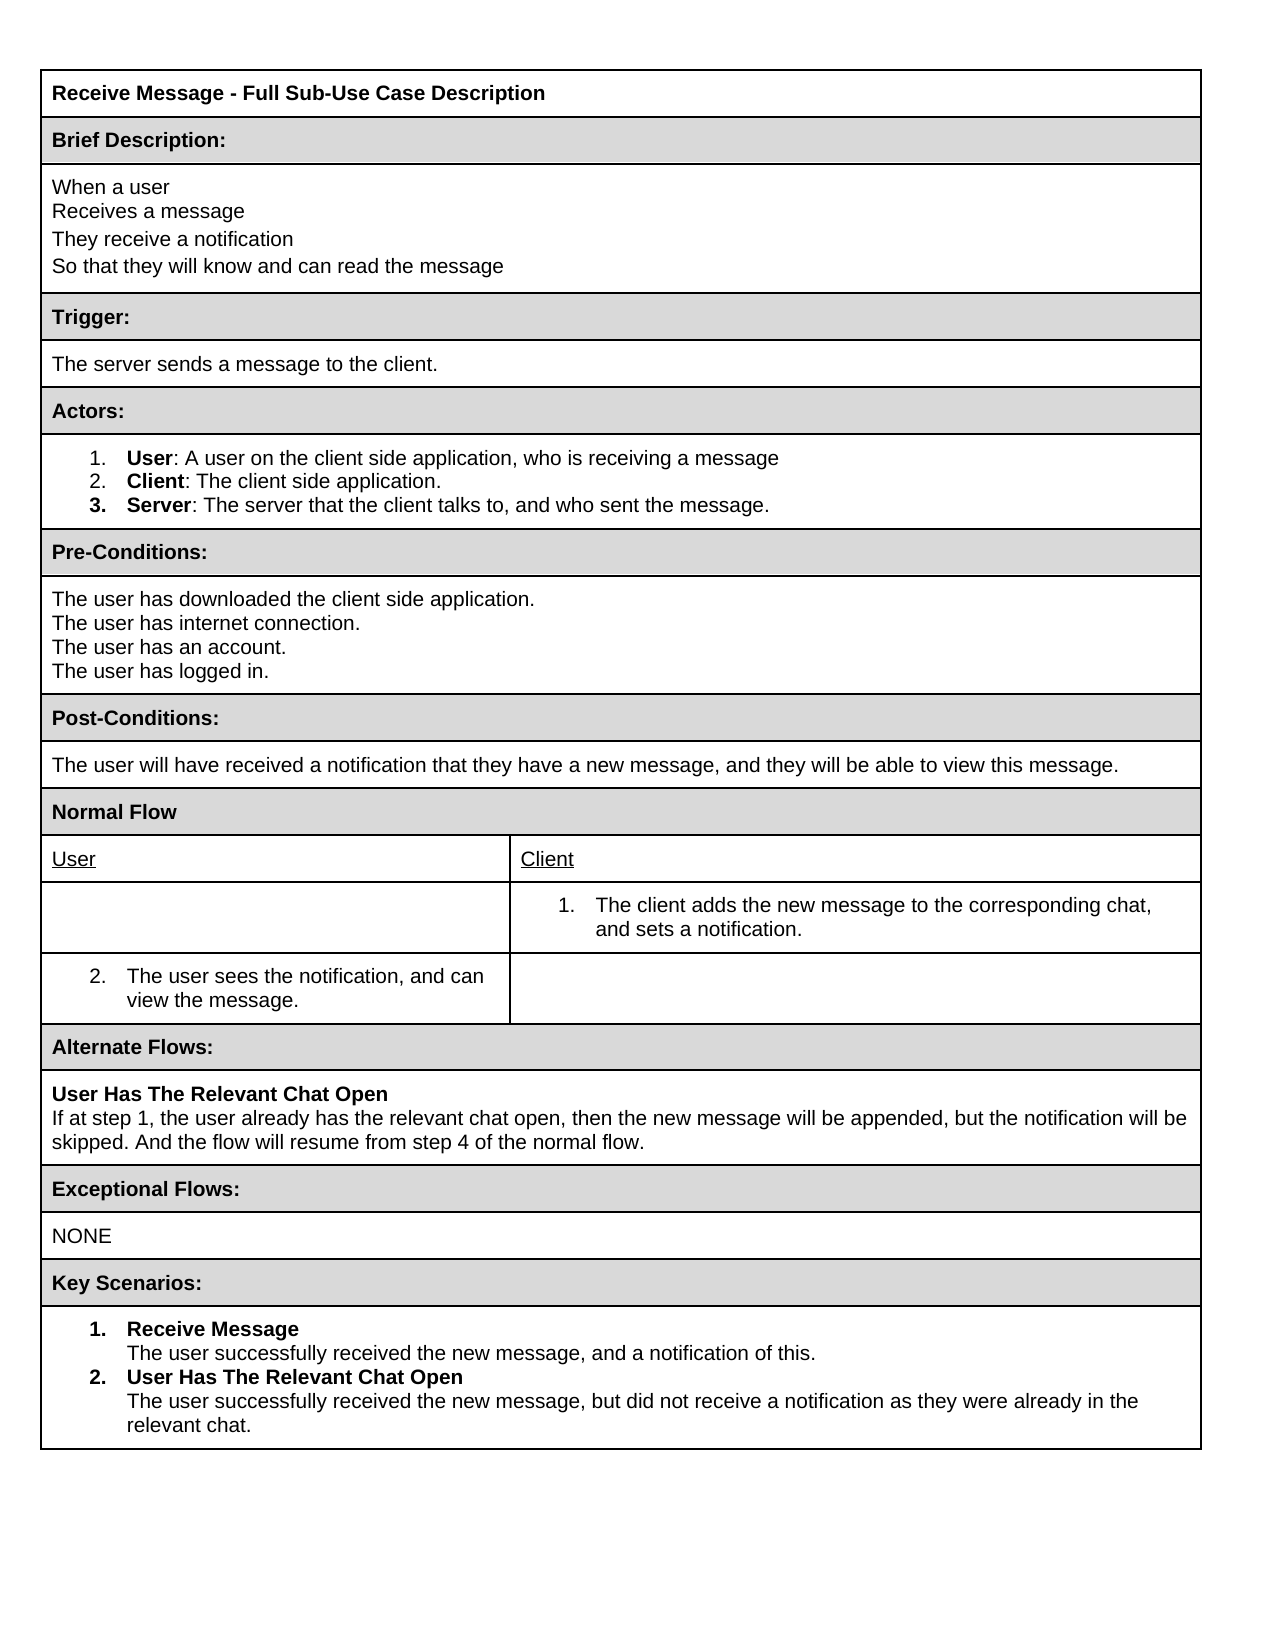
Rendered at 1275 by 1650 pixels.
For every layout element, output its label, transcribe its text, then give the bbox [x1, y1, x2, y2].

table_cell The user has downloaded the client side application. The user has internet connection. The user has an account. The user has logged in. [42, 577, 1200, 693]
table_cell User: A user on the client side application, who is receiving a message Client: The client side application. Server: The server that the client talks to, and who sent the message. [42, 435, 1200, 528]
table_cell The client adds the new message to the corresponding chat, and sets a notification. [511, 883, 1200, 952]
table_cell Trigger: [42, 294, 1200, 339]
table_cell Key Scenarios: [42, 1260, 1200, 1305]
table_cell Pre-Conditions: [42, 530, 1200, 574]
table_cell Exceptional Flows: [42, 1166, 1200, 1211]
table_header Receive Message - Full Sub-Use Case Description [42, 71, 1200, 116]
table_cell Receive Message The user successfully received the new message, and a notification of this. User Has The Relevant Chat Open The user successfully received the new message, but did not receive a notification as they were already in the relevant chat. [42, 1307, 1200, 1447]
table_cell [42, 883, 509, 952]
table_cell The user sees the notification, and can view the message. [42, 954, 509, 1022]
table_cell NONE [42, 1213, 1200, 1258]
table_cell Alternate Flows: [42, 1025, 1200, 1069]
table_cell The user will have received a notification that they have a new message, and they will be able to view this message. [42, 742, 1200, 787]
table_cell [511, 954, 1200, 1022]
table_cell Normal Flow [42, 789, 1200, 834]
table_cell User [42, 836, 509, 881]
table_cell Actors: [42, 388, 1200, 433]
table_cell Post-Conditions: [42, 695, 1200, 740]
table_cell Client [511, 836, 1200, 881]
table_cell When a user Receives a message They receive a notification So that they will know and can read the message [42, 165, 1200, 292]
table_cell User Has The Relevant Chat Open If at step 1, the user already has the relevant chat open, then the new message will be appended, but the notification will be skipped. And the flow will resume from step 4 of the normal flow. [42, 1071, 1200, 1164]
table_cell Brief Description: [42, 118, 1200, 162]
table_cell The server sends a message to the client. [42, 341, 1200, 386]
